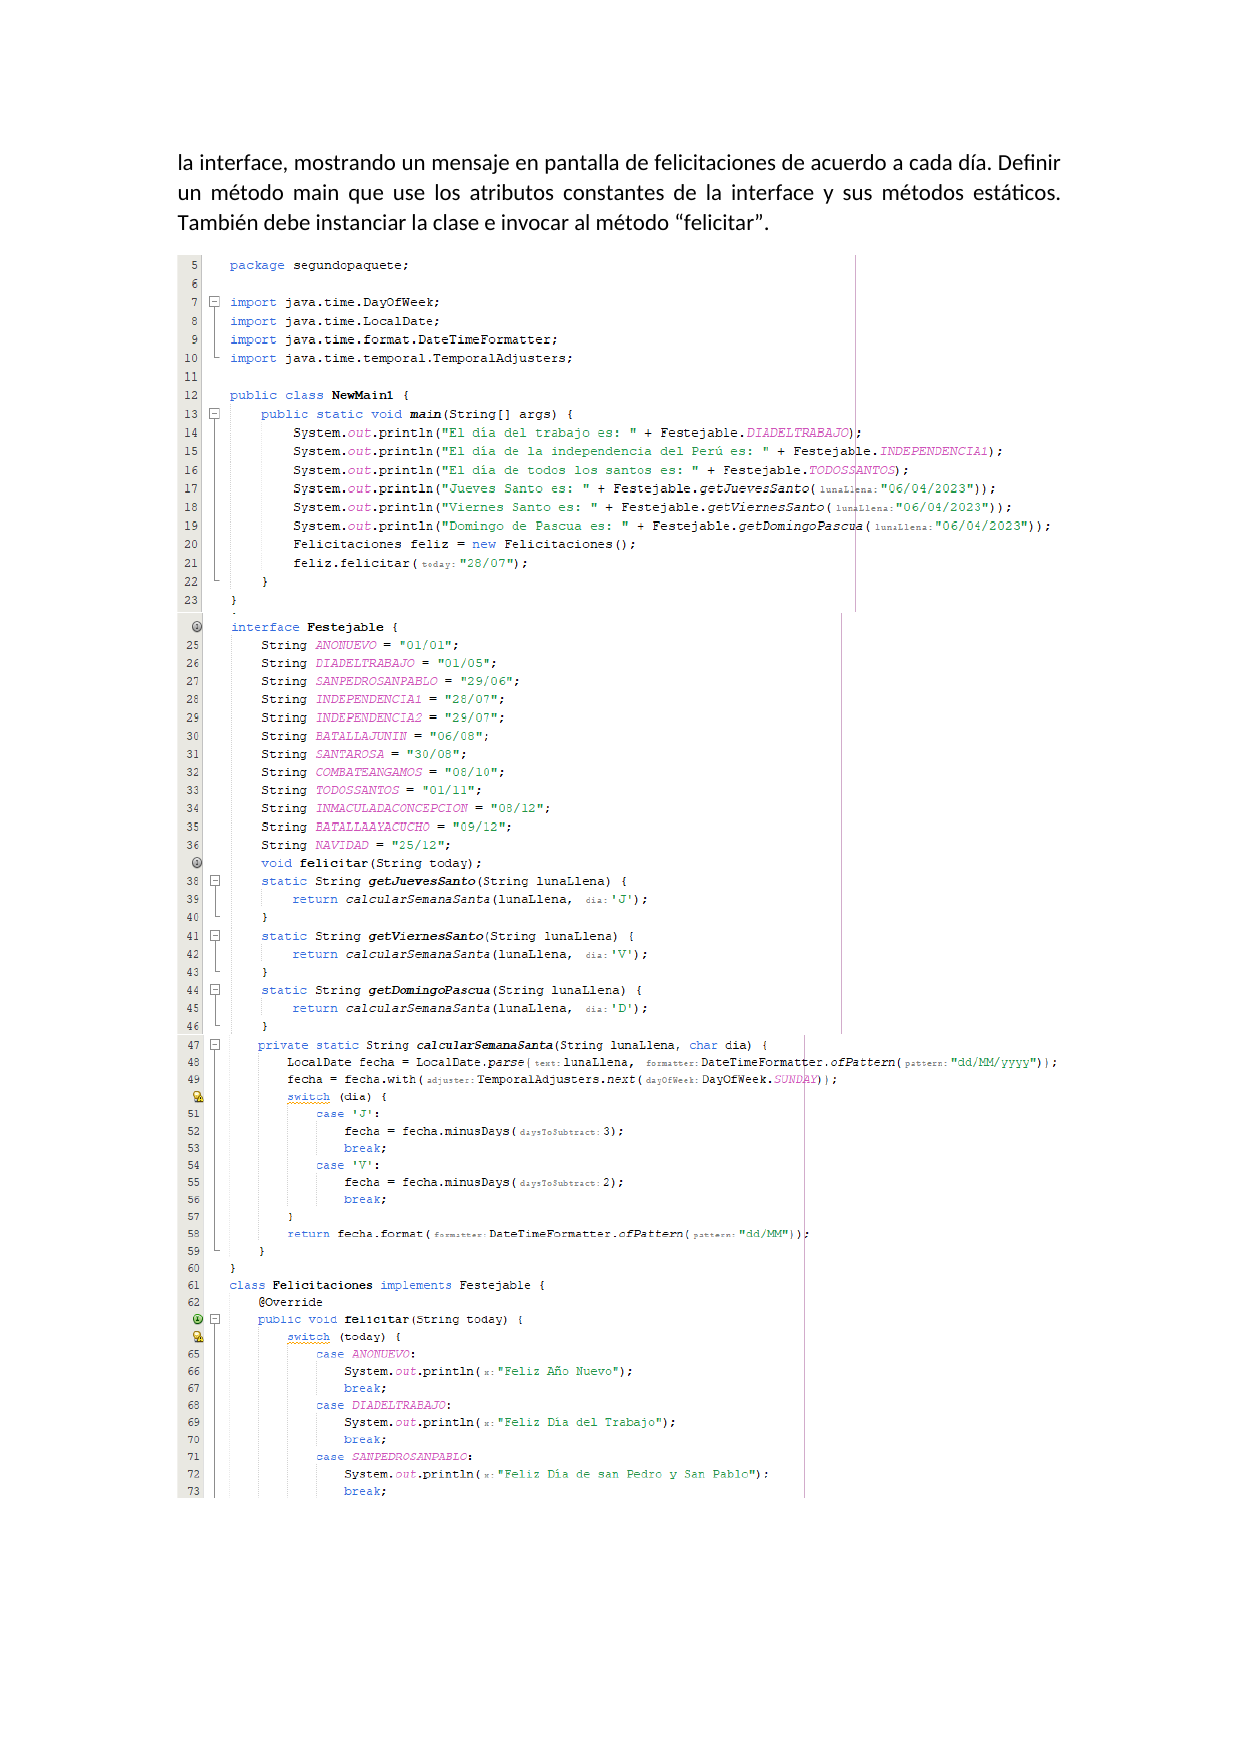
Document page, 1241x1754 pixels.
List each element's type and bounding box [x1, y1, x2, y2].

picture [177, 613, 1063, 1034]
picture [177, 1035, 1063, 1498]
text [177, 148, 1063, 236]
picture [177, 255, 1063, 612]
